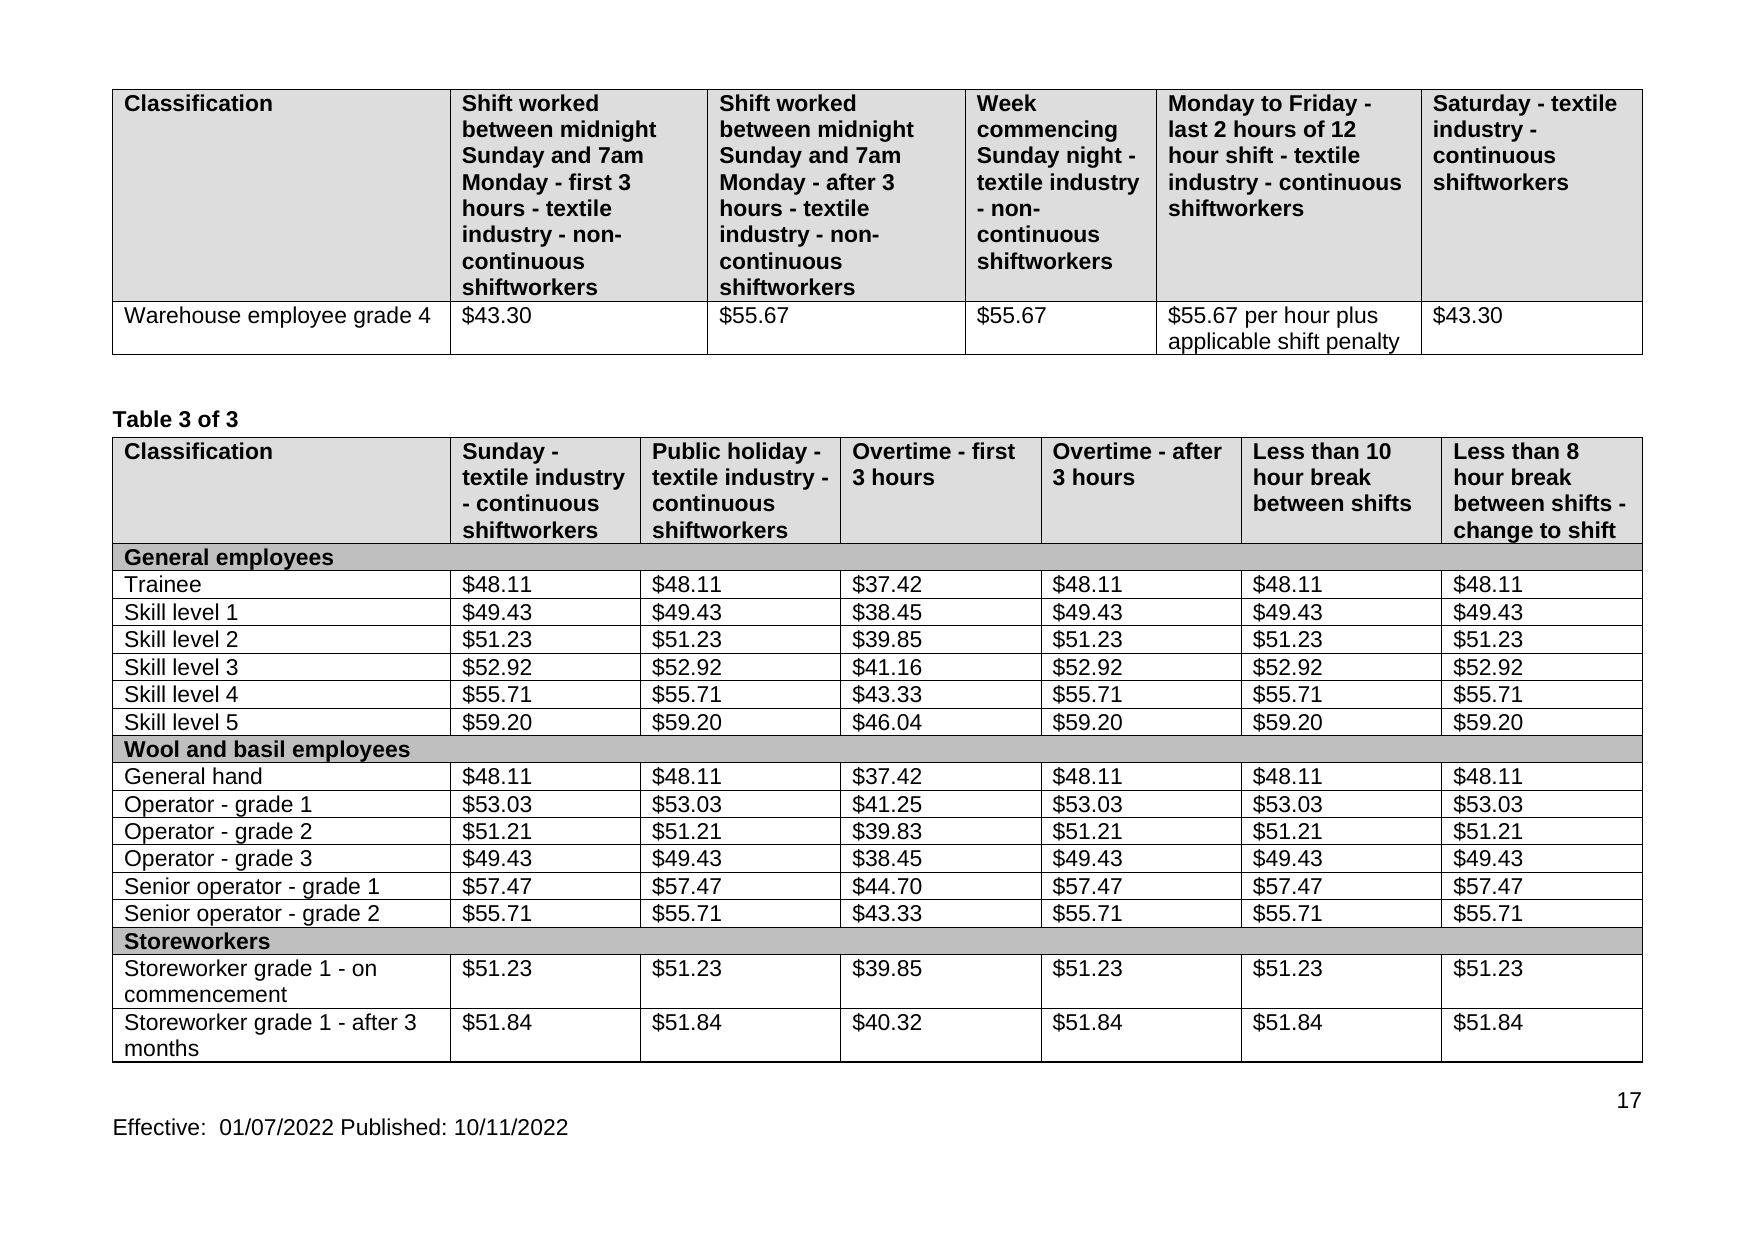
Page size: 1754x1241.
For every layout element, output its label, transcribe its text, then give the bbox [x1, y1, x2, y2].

table_cell $51.23 [1442, 955, 1642, 1008]
table_cell $39.85 [841, 955, 1041, 1008]
table_cell $53.03 [451, 791, 640, 817]
table_cell $59.20 [1242, 709, 1441, 735]
table_cell $43.33 [841, 900, 1041, 927]
table_cell $55.71 [451, 900, 640, 927]
table_cell $49.43 [641, 845, 840, 872]
table_header Saturday - textile industry - continuous shiftworkers [1422, 90, 1642, 301]
table_cell $48.11 [1242, 763, 1441, 789]
table_cell $48.11 [1442, 763, 1642, 789]
table_cell Storeworkers [113, 928, 451, 954]
table_cell $51.84 [1042, 1009, 1241, 1061]
table_cell $49.43 [451, 599, 640, 625]
table_cell $53.03 [1442, 791, 1642, 817]
table_cell $49.43 [1242, 599, 1441, 625]
table_cell $51.23 [641, 955, 840, 1008]
table_cell $51.21 [1042, 818, 1241, 844]
table_cell $49.43 [641, 599, 840, 625]
table_cell $48.11 [641, 571, 840, 598]
table_cell $51.23 [1442, 626, 1642, 653]
table_cell $46.04 [841, 709, 1041, 735]
table_cell $55.71 [451, 681, 640, 707]
table_cell $49.43 [1442, 845, 1642, 872]
table_header Shift worked between midnight Sunday and 7am Monday - first 3 hours - textile industry - non-continuous shiftworkers [451, 90, 707, 301]
table_cell Wool and basil employees [113, 736, 451, 762]
table_cell $52.92 [641, 654, 840, 680]
table_cell $51.21 [641, 818, 840, 844]
table_cell $59.20 [451, 709, 640, 735]
table_cell $39.85 [841, 626, 1041, 653]
table_cell Operator - grade 3 [113, 845, 450, 872]
table_header Sunday - textile industry - continuous shiftworkers [451, 438, 640, 543]
table_cell $51.23 [451, 626, 640, 653]
table_cell [641, 736, 841, 762]
table_cell [1041, 544, 1241, 570]
table_cell $51.23 [641, 626, 840, 653]
table_cell $48.11 [1042, 571, 1241, 598]
table_cell [451, 928, 641, 954]
table_cell $51.84 [1242, 1009, 1441, 1061]
table_header Overtime - first 3 hours [841, 438, 1041, 543]
table_cell $51.84 [1442, 1009, 1642, 1061]
table_cell $57.47 [641, 873, 840, 899]
table_cell $48.11 [641, 763, 840, 789]
table_cell $55.67 per hour plus applicable shift penalty [1157, 302, 1421, 354]
table_cell [1041, 736, 1241, 762]
table_cell [1241, 736, 1442, 762]
table_cell [1442, 736, 1642, 762]
table_header Less than 8 hour break between shifts - change to shift [1442, 438, 1642, 543]
table_cell $49.43 [1042, 845, 1241, 872]
table_cell [451, 736, 641, 762]
table_header Public holiday - textile industry - continuous shiftworkers [641, 438, 840, 543]
table_cell Skill level 4 [113, 681, 450, 707]
table_cell $53.03 [1042, 791, 1241, 817]
table_cell $55.71 [1242, 681, 1441, 707]
table_cell $57.47 [1442, 873, 1642, 899]
table_cell $49.43 [1042, 599, 1241, 625]
table_cell [451, 544, 641, 570]
table_cell [841, 544, 1041, 570]
table_cell $41.25 [841, 791, 1041, 817]
table_cell Skill level 5 [113, 709, 450, 735]
table_cell $57.47 [1242, 873, 1441, 899]
table_cell $37.42 [841, 763, 1041, 789]
table_cell $48.11 [451, 763, 640, 789]
table_cell $51.23 [1242, 955, 1441, 1008]
table_cell [641, 928, 841, 954]
table_cell $55.71 [641, 900, 840, 927]
table_cell $43.33 [841, 681, 1041, 707]
table_cell $43.30 [1422, 302, 1642, 354]
table_cell $37.42 [841, 571, 1041, 598]
table_cell $39.83 [841, 818, 1041, 844]
table_cell [1241, 928, 1442, 954]
table_cell $55.71 [1442, 681, 1642, 707]
table_cell $59.20 [1042, 709, 1241, 735]
table_cell [1241, 544, 1442, 570]
table_cell $55.71 [1442, 900, 1642, 927]
table_header Week commencing Sunday night - textile industry - non-continuous shiftworkers [966, 90, 1156, 301]
table_cell Skill level 3 [113, 654, 450, 680]
table_cell $49.43 [1442, 599, 1642, 625]
table_cell Warehouse employee grade 4 [113, 302, 450, 354]
table_cell $55.71 [1042, 681, 1241, 707]
table_cell $48.11 [1042, 763, 1241, 789]
table_cell $49.43 [1242, 845, 1441, 872]
table_header Overtime - after 3 hours [1042, 438, 1241, 543]
table_cell $55.67 [708, 302, 965, 354]
table_cell $51.21 [1442, 818, 1642, 844]
table_cell $53.03 [1242, 791, 1441, 817]
table_cell $59.20 [1442, 709, 1642, 735]
table_cell $52.92 [1242, 654, 1441, 680]
table_cell $41.16 [841, 654, 1041, 680]
table_cell Operator - grade 1 [113, 791, 450, 817]
table_cell $48.11 [1442, 571, 1642, 598]
table_cell $51.23 [1042, 626, 1241, 653]
table_cell $57.47 [451, 873, 640, 899]
table_cell $43.30 [451, 302, 707, 354]
table_cell [1442, 928, 1642, 954]
text Table 3 of 3 [112, 406, 1642, 433]
table_header Classification [113, 438, 450, 543]
table_cell [1442, 544, 1642, 570]
table_cell $49.43 [451, 845, 640, 872]
table_cell $55.71 [1042, 900, 1241, 927]
table_cell $51.21 [1242, 818, 1441, 844]
table_cell $51.21 [451, 818, 640, 844]
table_cell $38.45 [841, 599, 1041, 625]
table_cell $55.71 [641, 681, 840, 707]
table_cell [841, 736, 1041, 762]
table_cell $38.45 [841, 845, 1041, 872]
table_cell $51.23 [1042, 955, 1241, 1008]
table_cell $51.23 [1242, 626, 1441, 653]
table_cell Storeworker grade 1 - on commencement [113, 955, 450, 1008]
table_cell $40.32 [841, 1009, 1041, 1061]
table_cell $51.84 [451, 1009, 640, 1061]
table_cell $59.20 [641, 709, 840, 735]
table_cell [641, 544, 841, 570]
table_cell $57.47 [1042, 873, 1241, 899]
table_header Shift worked between midnight Sunday and 7am Monday - after 3 hours - textile industry - non-continuous shiftworkers [708, 90, 965, 301]
table_cell $53.03 [641, 791, 840, 817]
table_cell [841, 928, 1041, 954]
table_cell $51.23 [451, 955, 640, 1008]
table_cell Senior operator - grade 2 [113, 900, 450, 927]
table_cell General hand [113, 763, 450, 789]
table_cell Operator - grade 2 [113, 818, 450, 844]
table_cell $48.11 [451, 571, 640, 598]
table_cell Skill level 1 [113, 599, 450, 625]
table_cell Storeworker grade 1 - after 3 months [113, 1009, 450, 1061]
table_cell General employees [113, 544, 451, 570]
table_cell Skill level 2 [113, 626, 450, 653]
table_header Classification [113, 90, 450, 301]
table_cell $44.70 [841, 873, 1041, 899]
table_cell Senior operator - grade 1 [113, 873, 450, 899]
table_cell [1041, 928, 1241, 954]
table_cell $48.11 [1242, 571, 1441, 598]
table_cell $51.84 [641, 1009, 840, 1061]
table_cell Trainee [113, 571, 450, 598]
table_cell $52.92 [451, 654, 640, 680]
table_cell $55.71 [1242, 900, 1441, 927]
table_cell $55.67 [966, 302, 1156, 354]
table_cell $52.92 [1042, 654, 1241, 680]
table_header Less than 10 hour break between shifts [1242, 438, 1441, 543]
table_cell $52.92 [1442, 654, 1642, 680]
table_header Monday to Friday - last 2 hours of 12 hour shift - textile industry - continuous shiftworkers [1157, 90, 1421, 301]
